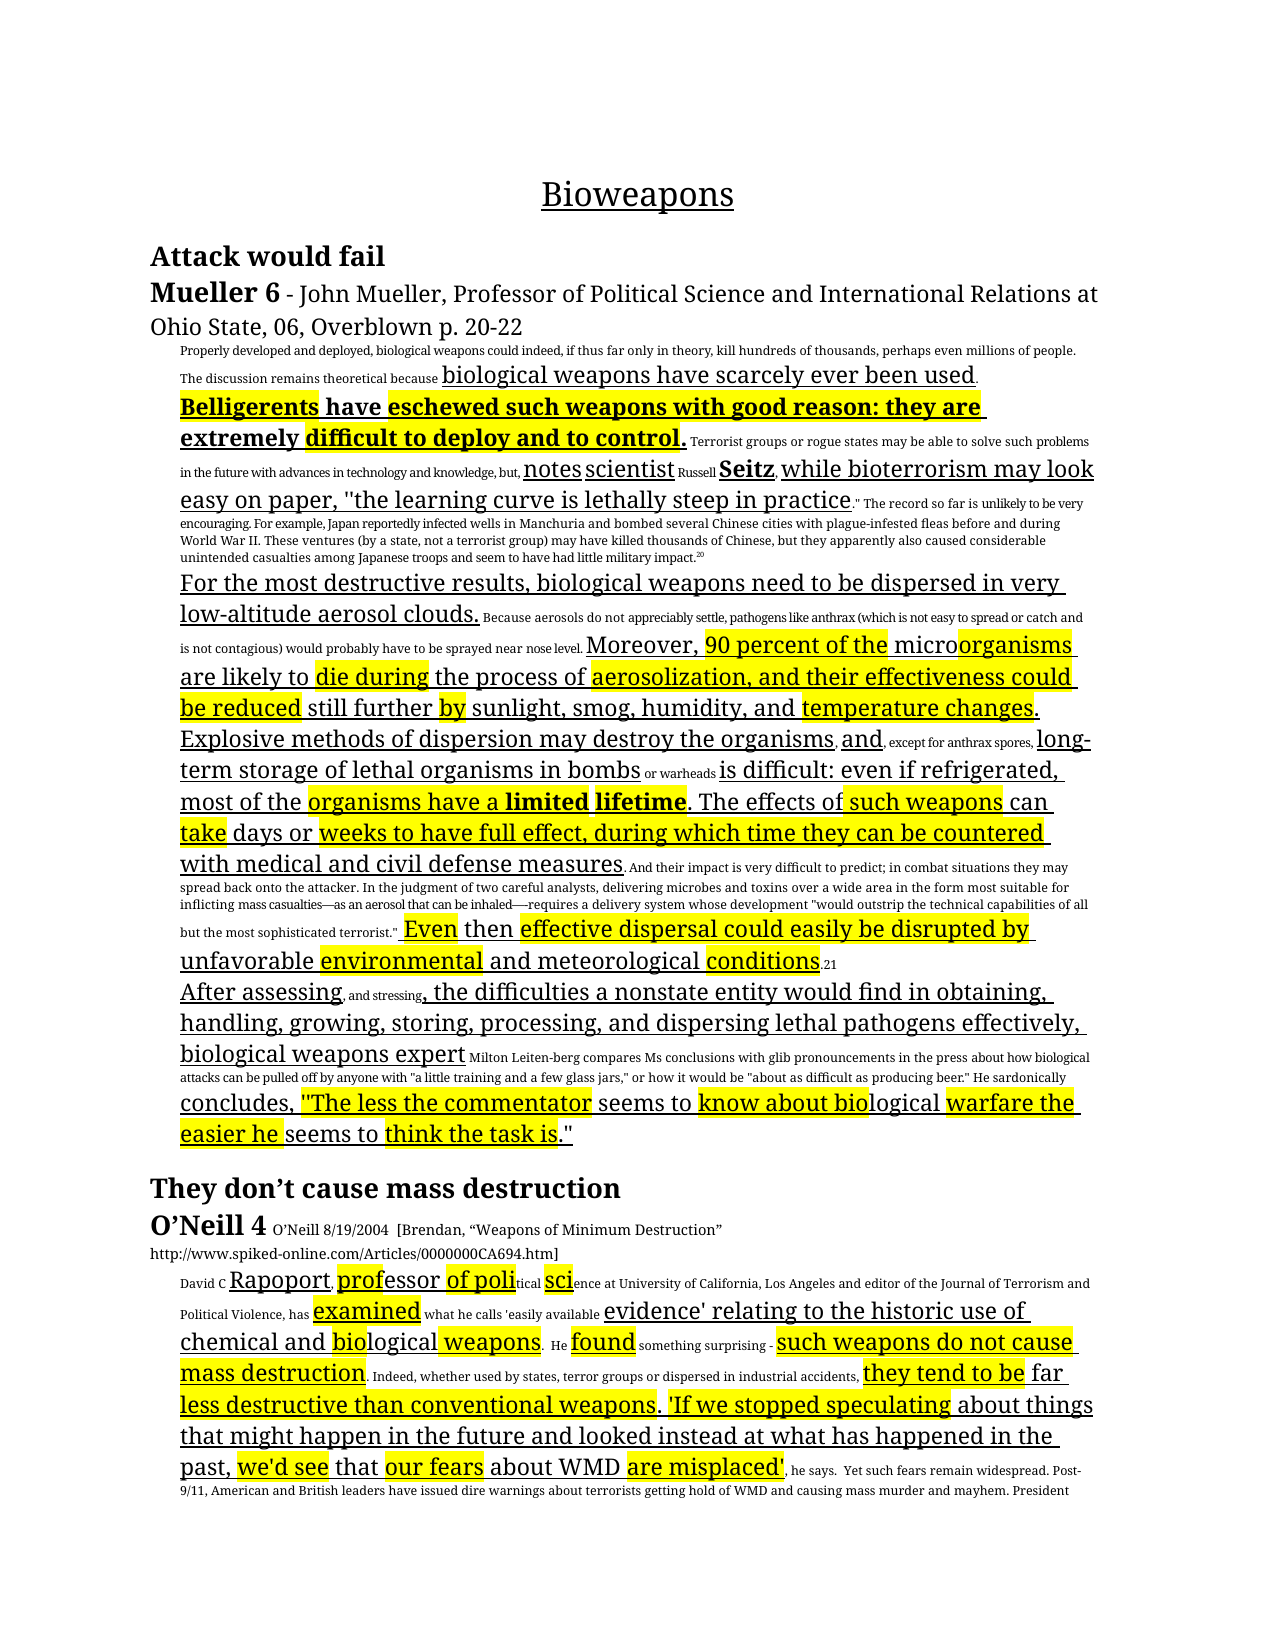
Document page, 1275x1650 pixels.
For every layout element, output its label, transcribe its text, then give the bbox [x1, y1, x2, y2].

subtitle Bioweapons [150, 171, 1125, 216]
text After assessing, and stressing, the difficulties a nonstate entity would find in obtaining, handling, growing, storing, processing, and dispersing lethal pathogens effectively, biological weapons expert Milton Leiten-berg compares Ms conclusions with glib pronouncements in the press about how biological attacks can be pulled off by anyone with "a little training and a few glass jars," or how it would be "about as difficult as producing beer." He sardonically concludes, ''The less the commentator seems to know about biological warfare the easier he seems to think the task is." [180, 976, 1095, 1149]
text O’Neill 4 O’Neill 8/19/2004 [Brendan, “Weapons of Minimum Destruction” http://www.spiked-online.com/Articles/0000000CA694.htm] [150, 1207, 1125, 1264]
subtitle Attack would fail [150, 237, 1125, 274]
text For the most destructive results, biological weapons need to be dispersed in very low-altitude aerosol clouds. Because aerosols do not appreciably settle, pathogens like anthrax (which is not easy to spread or catch and is not contagious) would probably have to be sprayed near nose level. Moreover, 90 percent of the microorganisms are likely to die during the process of aerosolization, and their effectiveness could be reduced still further by sunlight, smog, humidity, and temperature changes. Explosive methods of dispersion may destroy the organisms, and, except for anthrax spores, long-term storage of lethal organisms in bombs or warheads is difficult: even if refrigerated, most of the organisms have a limited lifetime. The effects of such weapons can take days or weeks to have full effect, during which time they can be countered with medical and civil defense measures. And their impact is very difficult to predict; in combat situations they may spread back onto the attacker. In the judgment of two careful analysts, delivering microbes and toxins over a wide area in the form most suitable for inflicting mass casualties—as an aerosol that can be inhaled—-requires a delivery system whose development "would outstrip the technical capabilities of all but the most sophisticated terrorist." Even then effective dispersal could easily be disrupted by unfavorable environmental and meteorological conditions.21 [180, 567, 1095, 976]
subtitle They don’t cause mass destruction [150, 1170, 1125, 1207]
text Properly developed and deployed, biological weapons could indeed, if thus far only in theory, kill hundreds of thousands, perhaps even millions of people. The discussion remains theoretical because biological weapons have scarcely ever been used. Belligerents have eschewed such weapons with good reason: they are extremely difficult to deploy and to control. Terrorist groups or rogue states may be able to solve such problems in the future with advances in technology and knowledge, but, notes scientist Russell Seitz, while bioterrorism may look easy on paper, ''the learning curve is lethally steep in practice." The record so far is unlikely to be very encouraging. For example, Japan reportedly infected wells in Manchuria and bombed several Chinese cities with plague-infested fleas before and during World War II. These ventures (by a state, not a terrorist group) may have killed thousands of Chinese, but they apparently also caused considerable unintended casualties among Japanese troops and seem to have had little military impact.20 [180, 342, 1095, 567]
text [180, 1264, 1095, 1499]
text Mueller 6 - John Mueller, Professor of Political Science and International Relations at Ohio State, 06, Overblown p. 20-22 [150, 274, 1125, 342]
